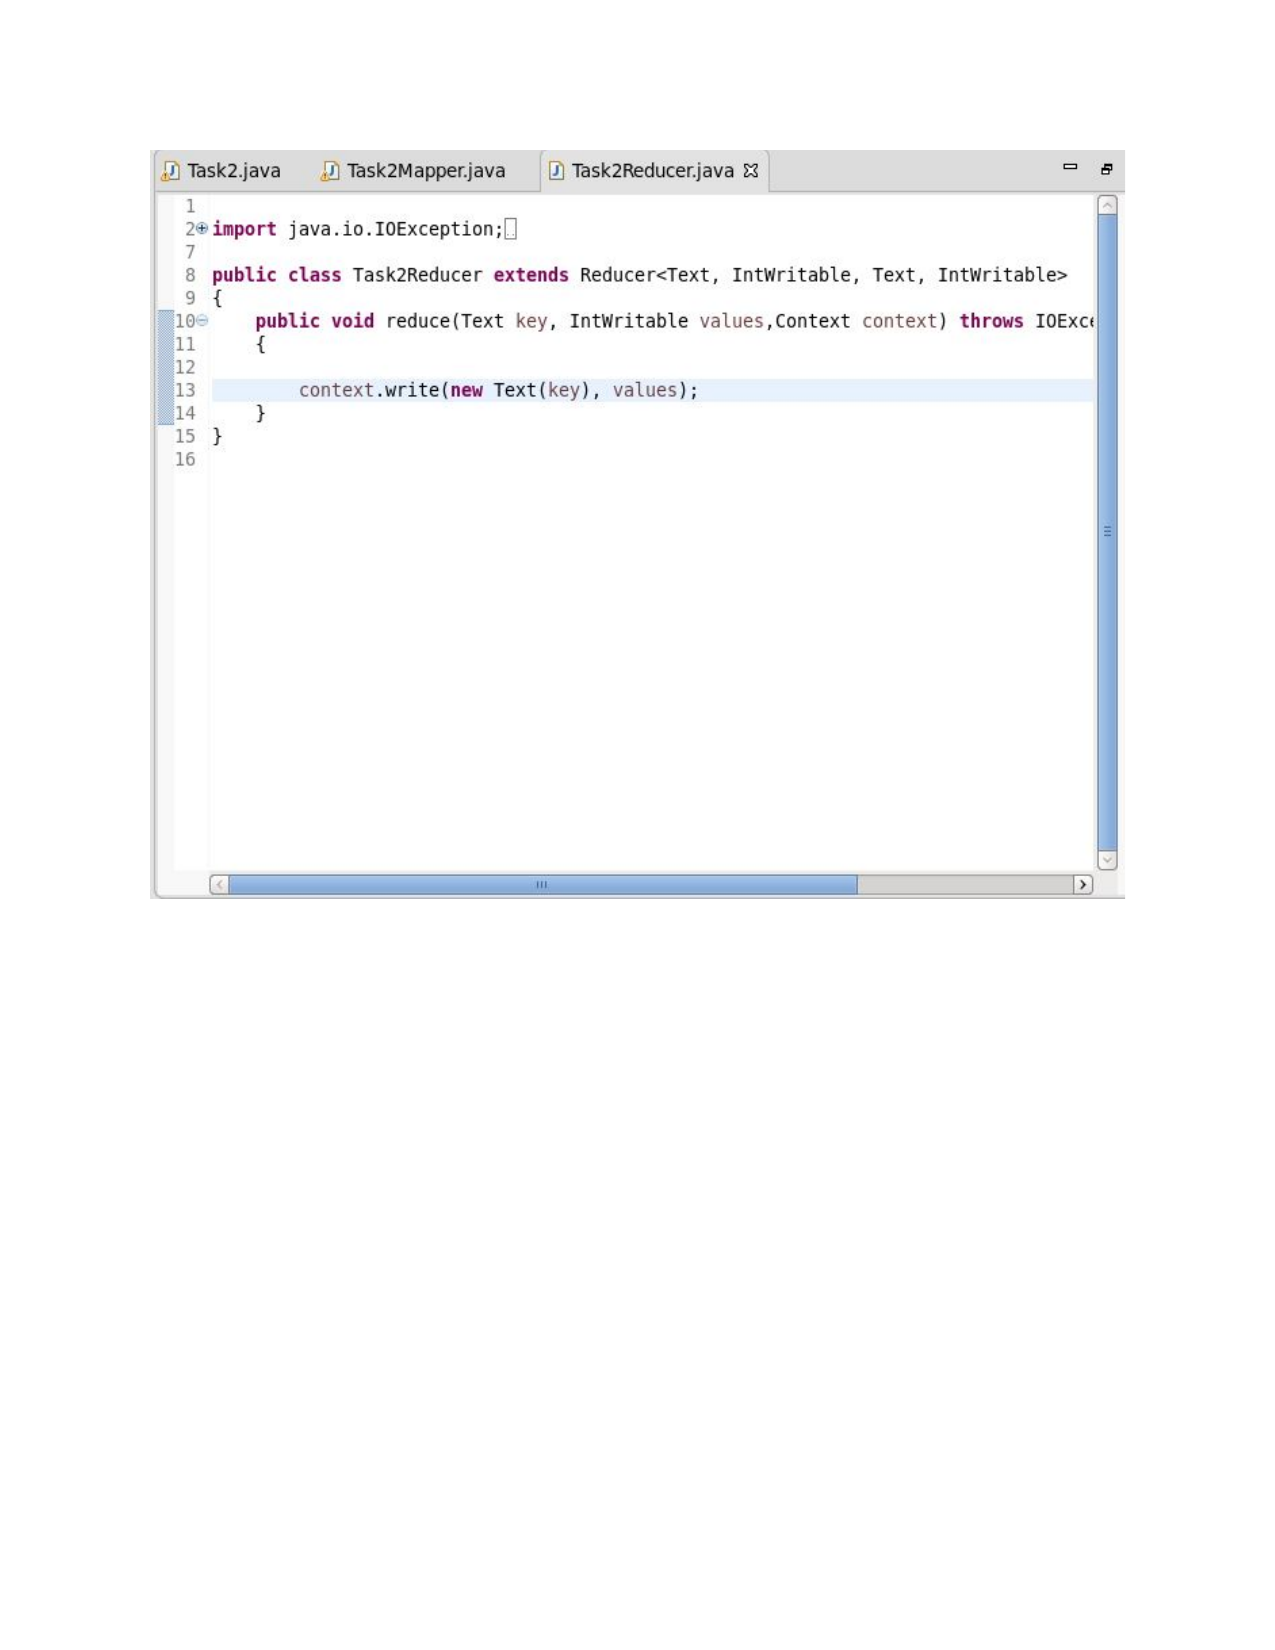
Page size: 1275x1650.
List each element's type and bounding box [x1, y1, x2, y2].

picture [150, 150, 1125, 899]
